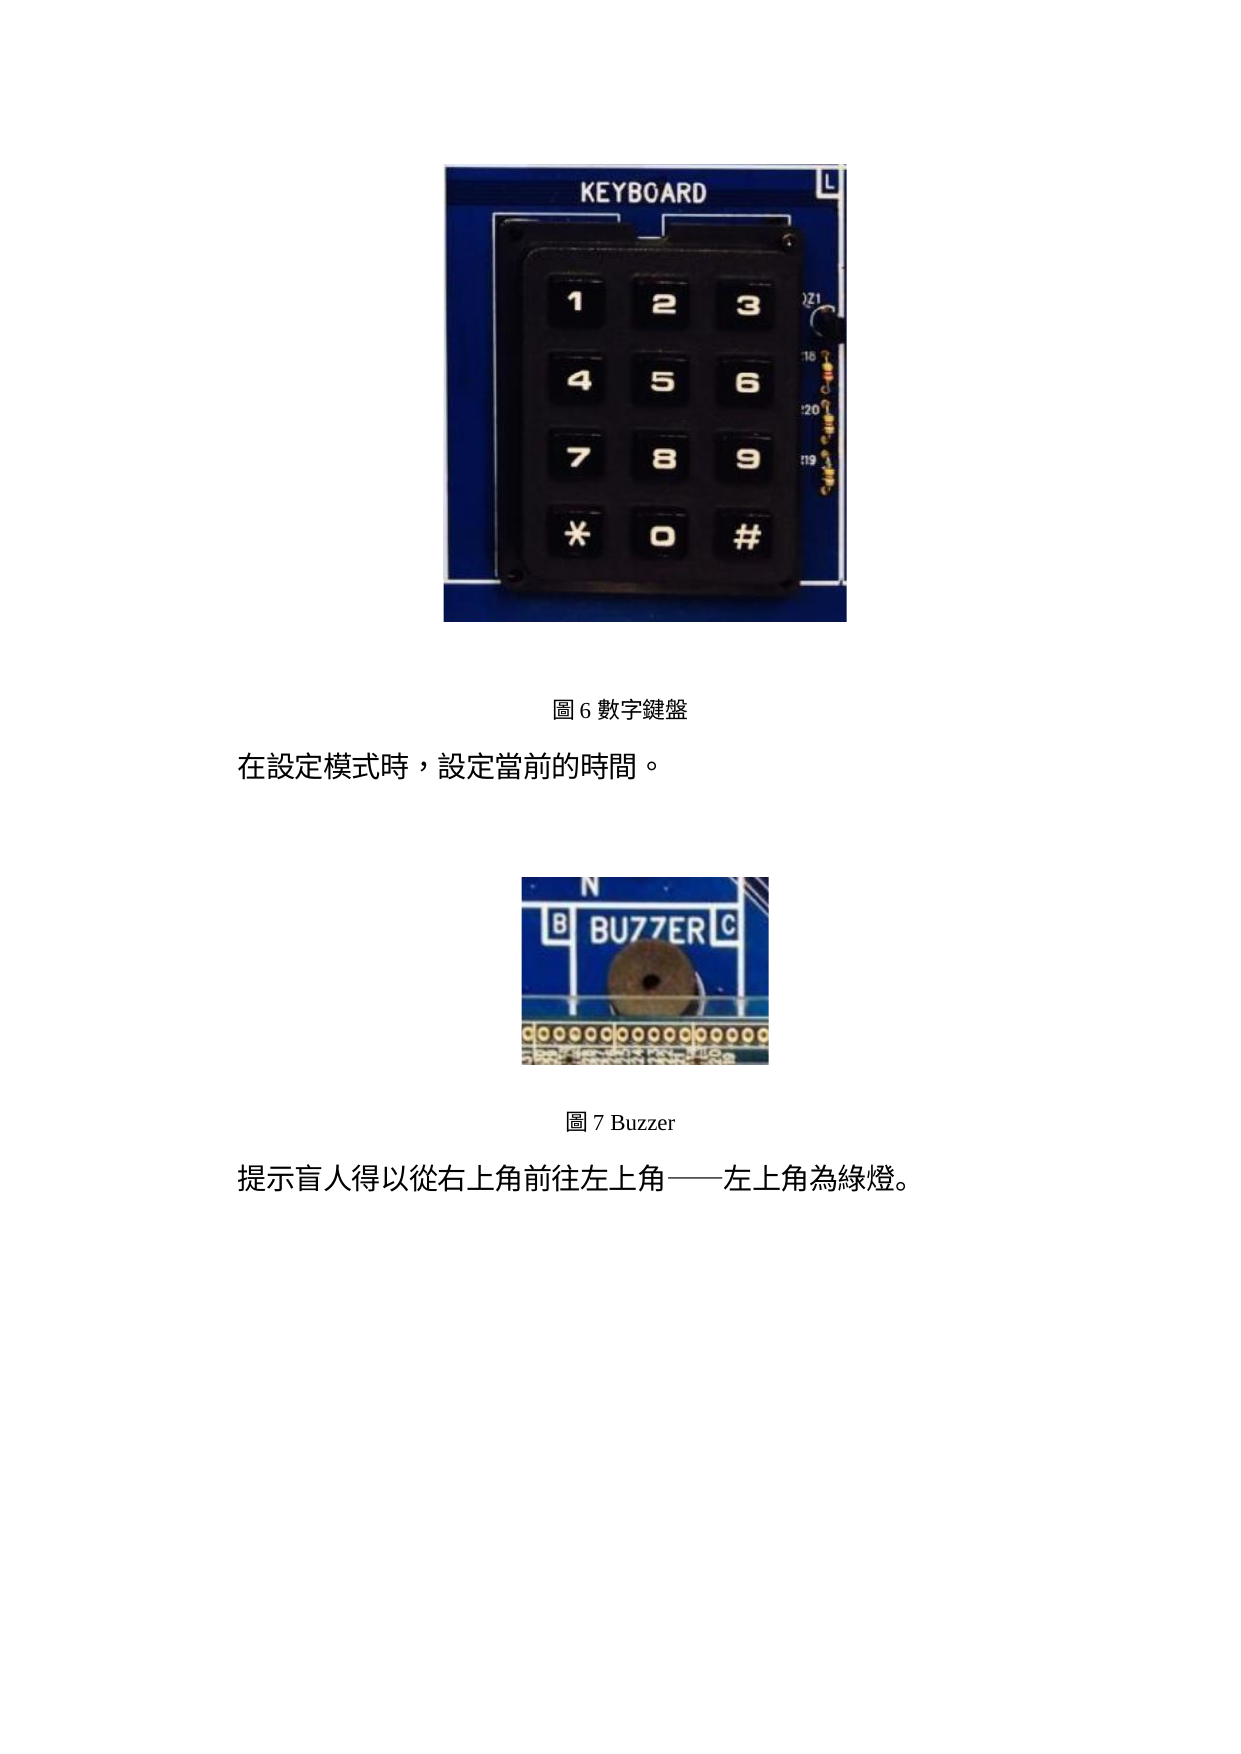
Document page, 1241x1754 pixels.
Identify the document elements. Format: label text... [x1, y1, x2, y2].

text 提示盲人得以從右上角前往左上角——左上角為綠燈。 [237, 1139, 1053, 1214]
text 圖6 數字鍵盤 [187, 689, 1053, 727]
text 在設定模式時，設定當前的時間。 [237, 727, 1053, 802]
picture [521, 877, 769, 1065]
text 圖7 Buzzer [187, 1102, 1053, 1139]
picture [443, 164, 847, 622]
